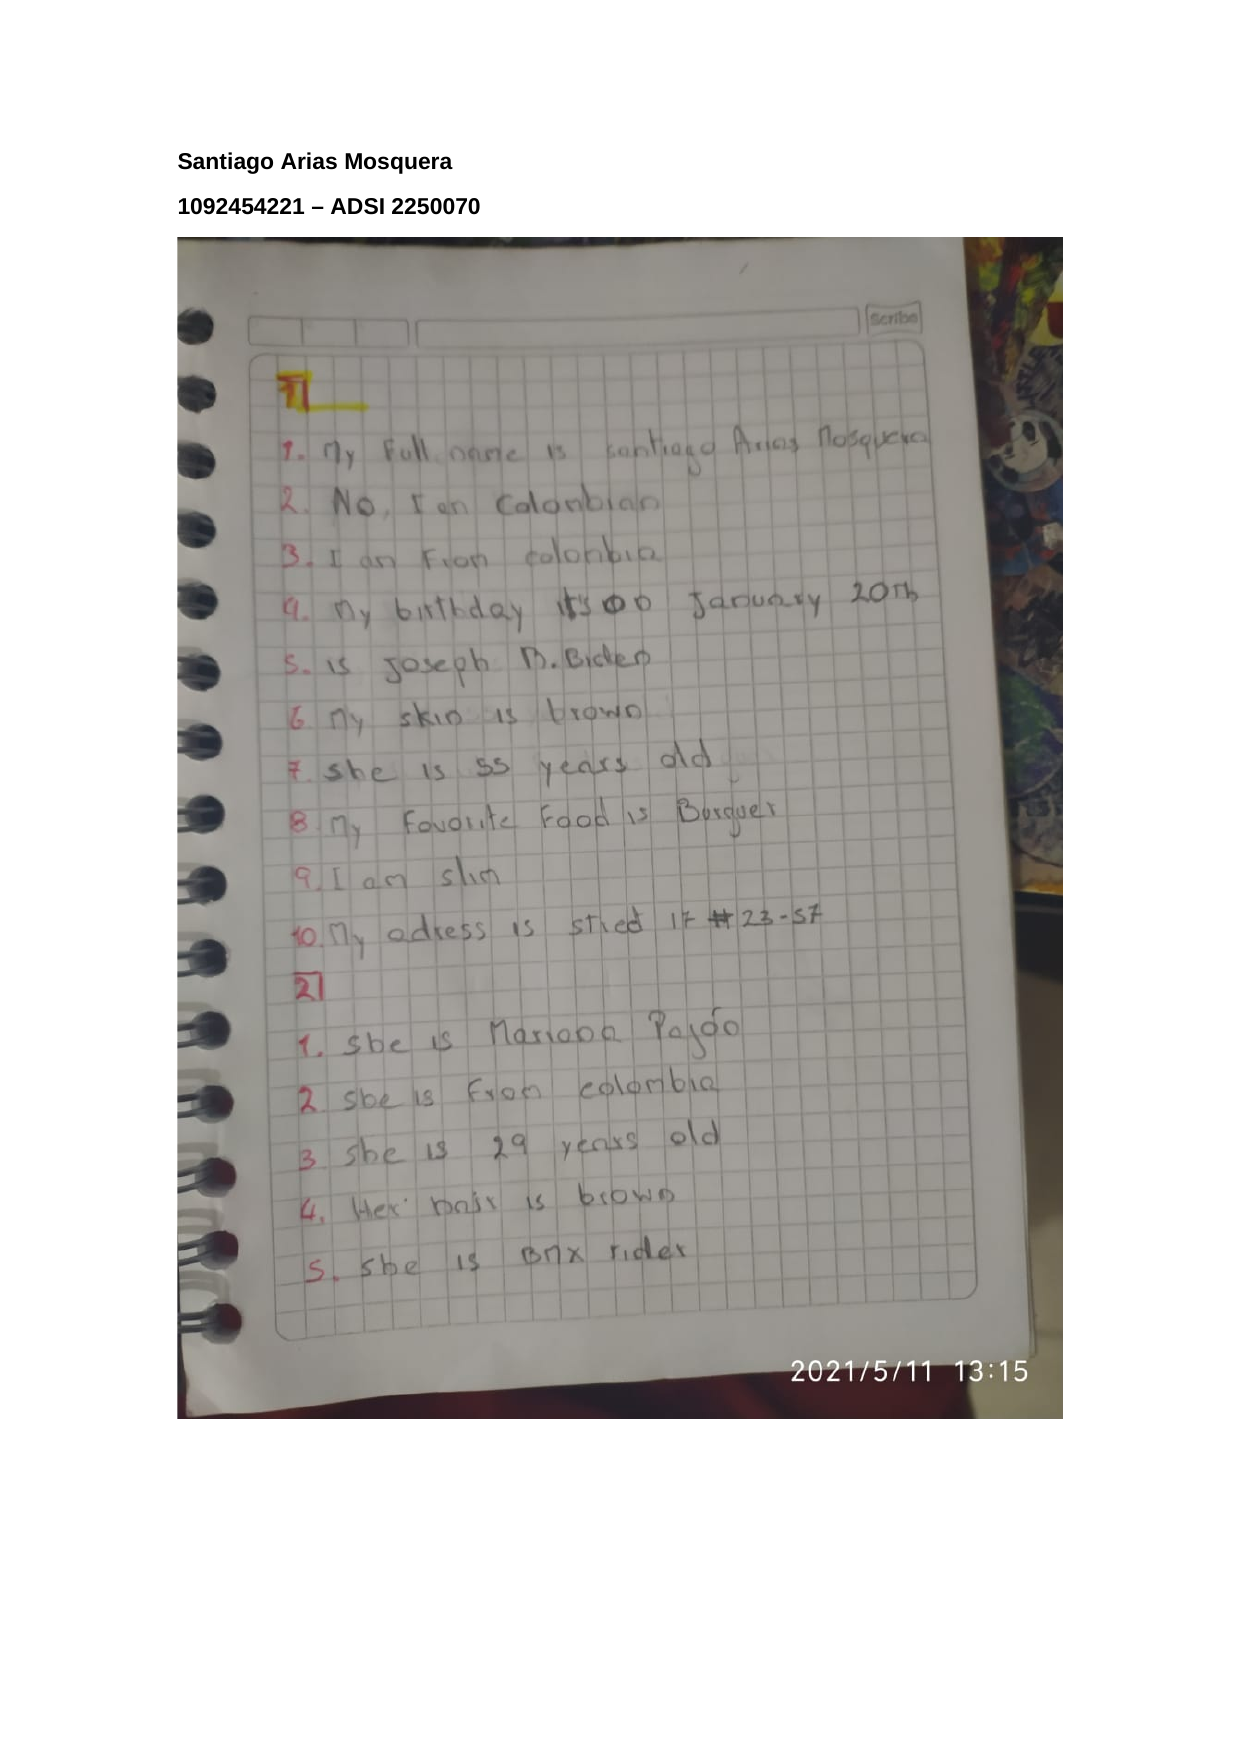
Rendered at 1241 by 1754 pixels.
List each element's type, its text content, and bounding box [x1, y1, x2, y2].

picture [177, 237, 1063, 1419]
text Santiago Arias Mosquera [177, 148, 1063, 174]
text 1092454221 – ADSI 2250070 [177, 193, 1063, 219]
